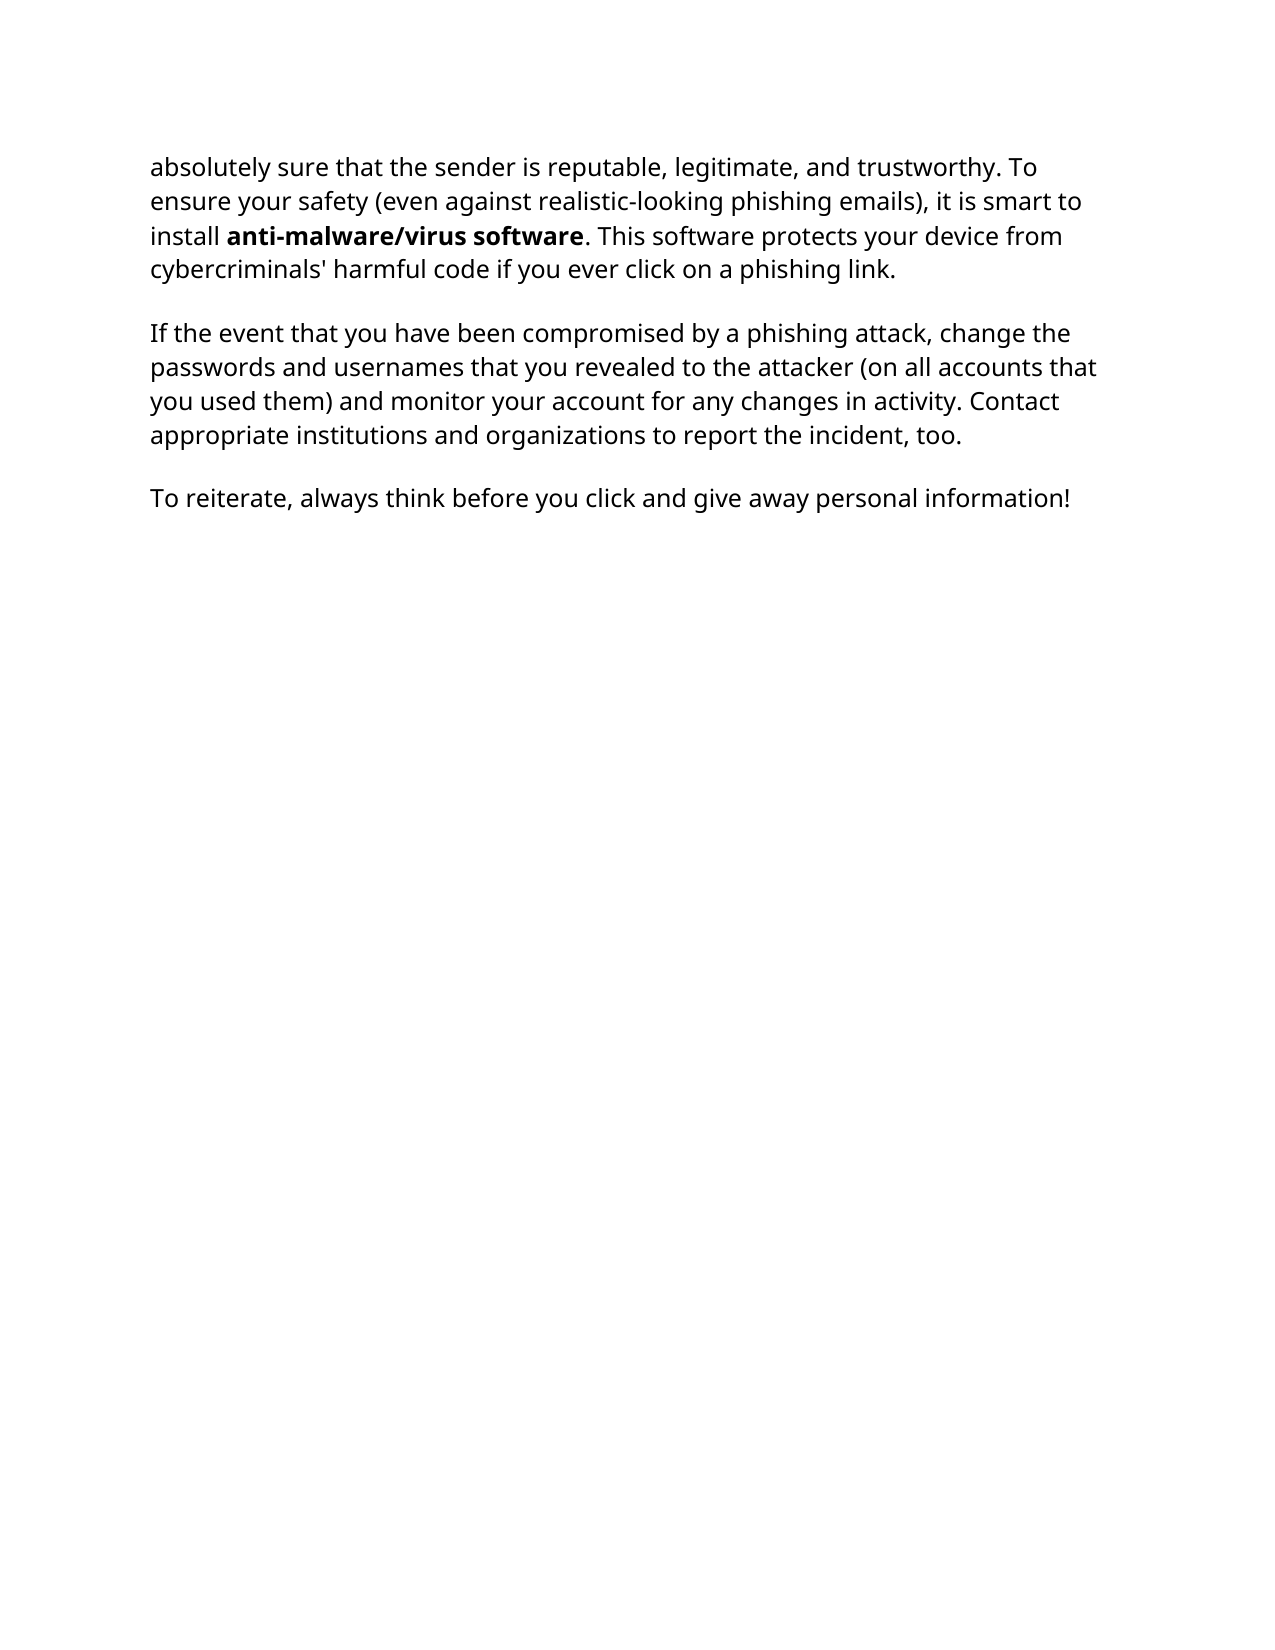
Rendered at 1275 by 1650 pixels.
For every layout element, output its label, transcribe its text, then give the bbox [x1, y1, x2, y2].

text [150, 150, 1125, 286]
text If the event that you have been compromised by a phishing attack, change the passwords and usernames that you revealed to the attacker (on all accounts that you used them) and monitor your account for any changes in activity. Contact appropriate institutions and organizations to report the incident, too. [150, 315, 1125, 452]
text To reiterate, always think before you click and give away personal information! [150, 481, 1125, 515]
